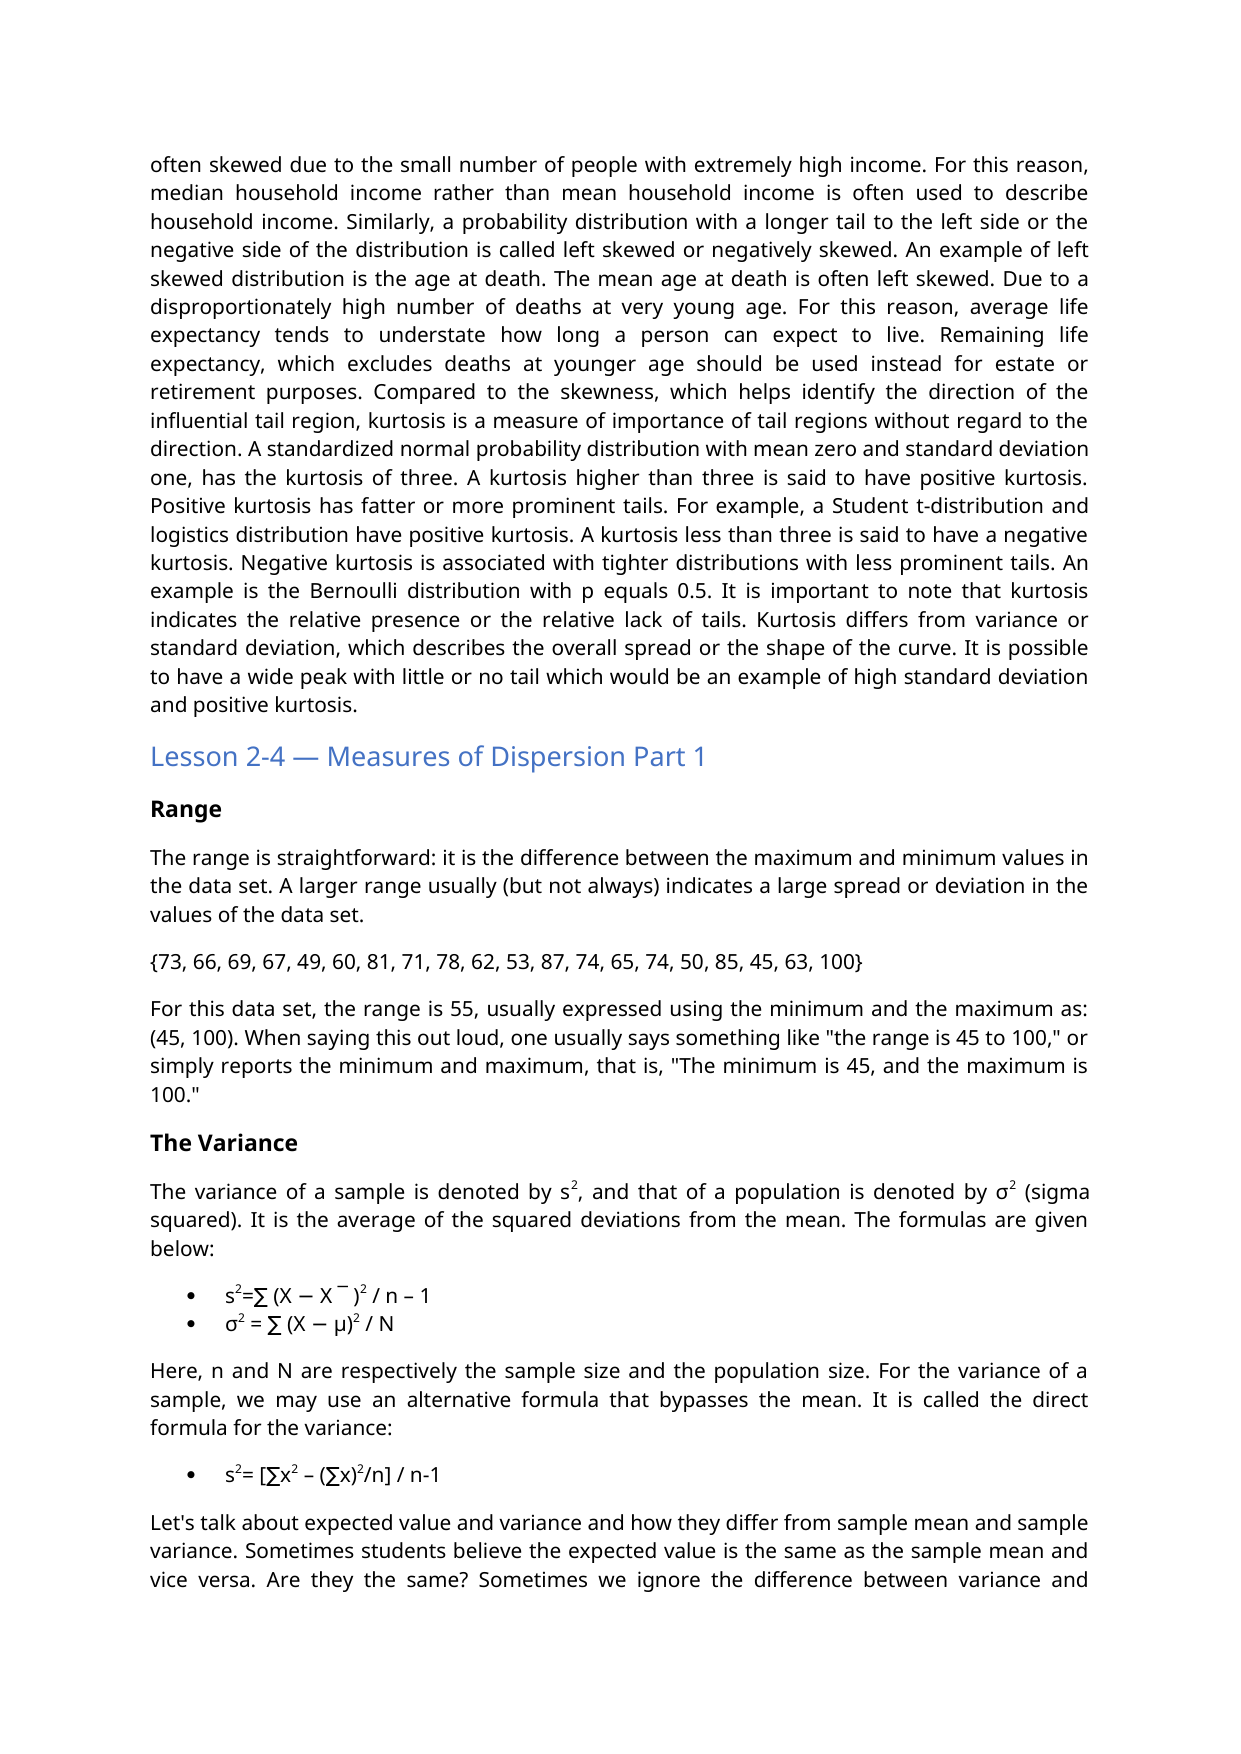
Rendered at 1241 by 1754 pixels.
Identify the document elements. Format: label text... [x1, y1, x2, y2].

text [150, 1508, 1090, 1593]
text For this data set, the range is 55, usually expressed using the minimum and the maximum as: (45, 100). When saying this out loud, one usually says something like "the range is 45 to 100," or simply reports the minimum and maximum, that is, "The minimum is 45, and the maximum is 100." [150, 994, 1090, 1108]
text The variance of a sample is denoted by s2, and that of a population is denoted by σ2 (sigma squared). It is the average of the squared deviations from the mean. The formulas are given below: [150, 1177, 1090, 1262]
text The range is straightforward: it is the difference between the maximum and minimum values in the data set. A larger range usually (but not always) indicates a large spread or deviation in the values of the data set. [150, 843, 1090, 928]
list s2= [∑x2 – (∑x)2/n] / n-1 [187, 1461, 1090, 1489]
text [150, 150, 1090, 719]
text {73, 66, 69, 67, 49, 60, 81, 71, 78, 62, 53, 87, 74, 65, 74, 50, 85, 45, 63, 100} [150, 947, 1090, 976]
text The Variance [150, 1127, 1090, 1158]
text Here, n and N are respectively the sample size and the population size. For the variance of a sample, we may use an alternative formula that bypasses the mean. It is called the direct formula for the variance: [150, 1357, 1090, 1442]
list s2=∑ (X − X ¯ )2 / n – 1 [187, 1281, 1090, 1309]
text Range [150, 793, 1090, 824]
text Lesson 2-4 — Measures of Dispersion Part 1 [150, 737, 1090, 774]
list σ2 = ∑ (X − μ)2 / N [187, 1309, 1090, 1338]
